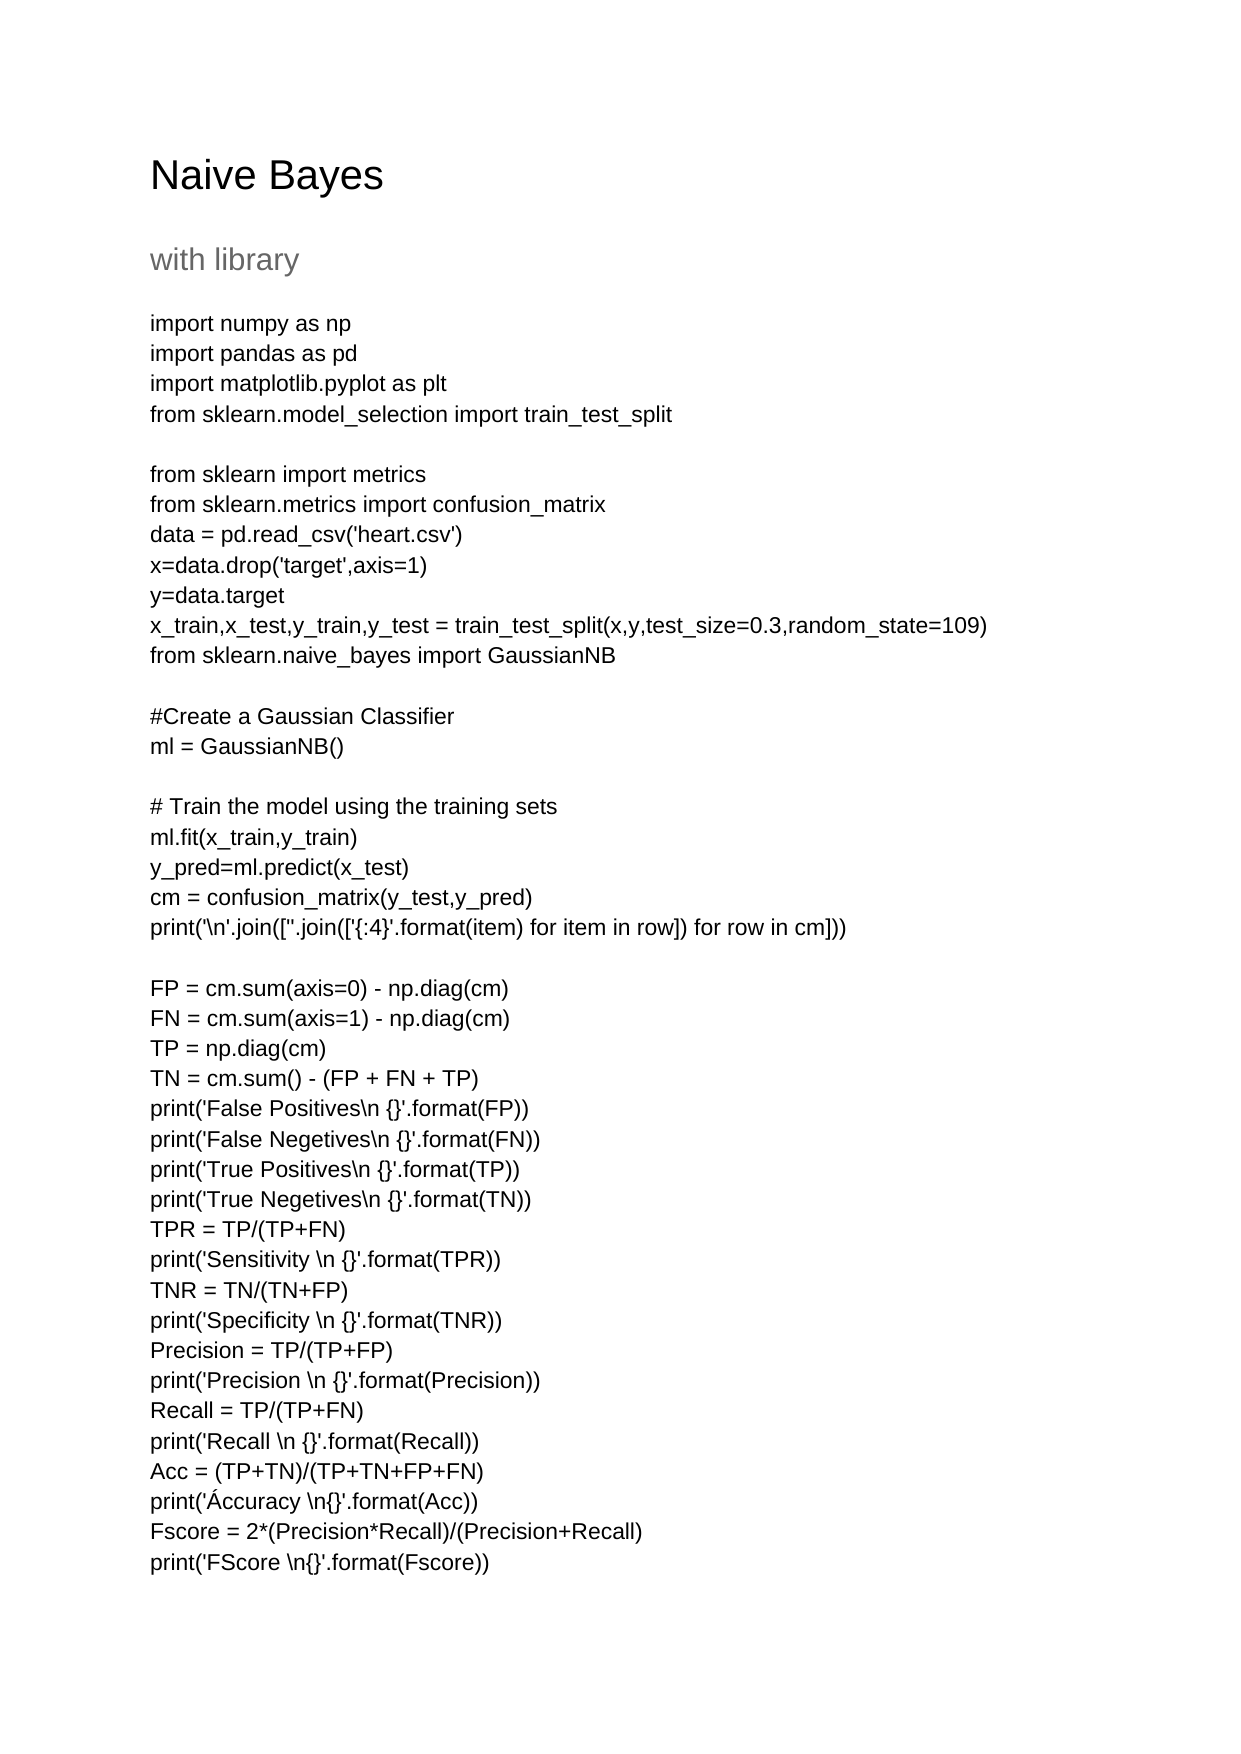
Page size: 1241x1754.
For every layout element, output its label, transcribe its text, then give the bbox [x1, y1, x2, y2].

text x_train,x_test,y_train,y_test = train_test_split(x,y,test_size=0.3,random_state=109) [150, 612, 1090, 638]
subtitle with library [150, 241, 1090, 277]
text import matplotlib.pyplot as plt [150, 370, 1090, 397]
text import pandas as pd [150, 340, 1090, 366]
text ml = GaussianNB() [150, 733, 1090, 759]
text # Train the model using the training sets [150, 793, 1090, 819]
text FP = cm.sum(axis=0) - np.diag(cm) [150, 974, 1090, 1001]
subtitle Naive Bayes [150, 150, 1090, 198]
text Acc = (TP+TN)/(TP+TN+FP+FN) [150, 1458, 1090, 1484]
text from sklearn.model_selection import train_test_split [150, 401, 1090, 427]
text print('FScore \n{}'.format(Fscore)) [150, 1548, 1090, 1575]
text print('True Positives\n {}'.format(TP)) [150, 1156, 1090, 1182]
text Fscore = 2*(Precision*Recall)/(Precision+Recall) [150, 1518, 1090, 1544]
text Recall = TP/(TP+FN) [150, 1397, 1090, 1424]
text x=data.drop('target',axis=1) [150, 552, 1090, 578]
text data = pd.read_csv('heart.csv') [150, 521, 1090, 548]
text print('Áccuracy \n{}'.format(Acc)) [150, 1488, 1090, 1514]
text y=data.target [150, 582, 1090, 608]
text from sklearn import metrics [150, 461, 1090, 487]
text print('Specificity \n {}'.format(TNR)) [150, 1307, 1090, 1333]
text from sklearn.metrics import confusion_matrix [150, 491, 1090, 517]
text #Create a Gaussian Classifier [150, 703, 1090, 729]
text TNR = TN/(TN+FP) [150, 1277, 1090, 1303]
text TPR = TP/(TP+FN) [150, 1216, 1090, 1242]
text print('Precision \n {}'.format(Precision)) [150, 1367, 1090, 1393]
text print('False Positives\n {}'.format(FP)) [150, 1095, 1090, 1122]
text print('Sensitivity \n {}'.format(TPR)) [150, 1246, 1090, 1273]
text print('Recall \n {}'.format(Recall)) [150, 1428, 1090, 1454]
text print('False Negetives\n {}'.format(FN)) [150, 1126, 1090, 1152]
text print('\n'.join([''.join(['{:4}'.format(item) for item in row]) for row in cm])) [150, 914, 1090, 940]
text y_pred=ml.predict(x_test) [150, 854, 1090, 880]
text import numpy as np [150, 310, 1090, 336]
text TN = cm.sum() - (FP + FN + TP) [150, 1065, 1090, 1091]
text ml.fit(x_train,y_train) [150, 823, 1090, 850]
text print('True Negetives\n {}'.format(TN)) [150, 1186, 1090, 1212]
text from sklearn.naive_bayes import GaussianNB [150, 642, 1090, 668]
text Precision = TP/(TP+FP) [150, 1337, 1090, 1363]
text FN = cm.sum(axis=1) - np.diag(cm) [150, 1005, 1090, 1031]
text cm = confusion_matrix(y_test,y_pred) [150, 884, 1090, 910]
text TP = np.diag(cm) [150, 1035, 1090, 1061]
